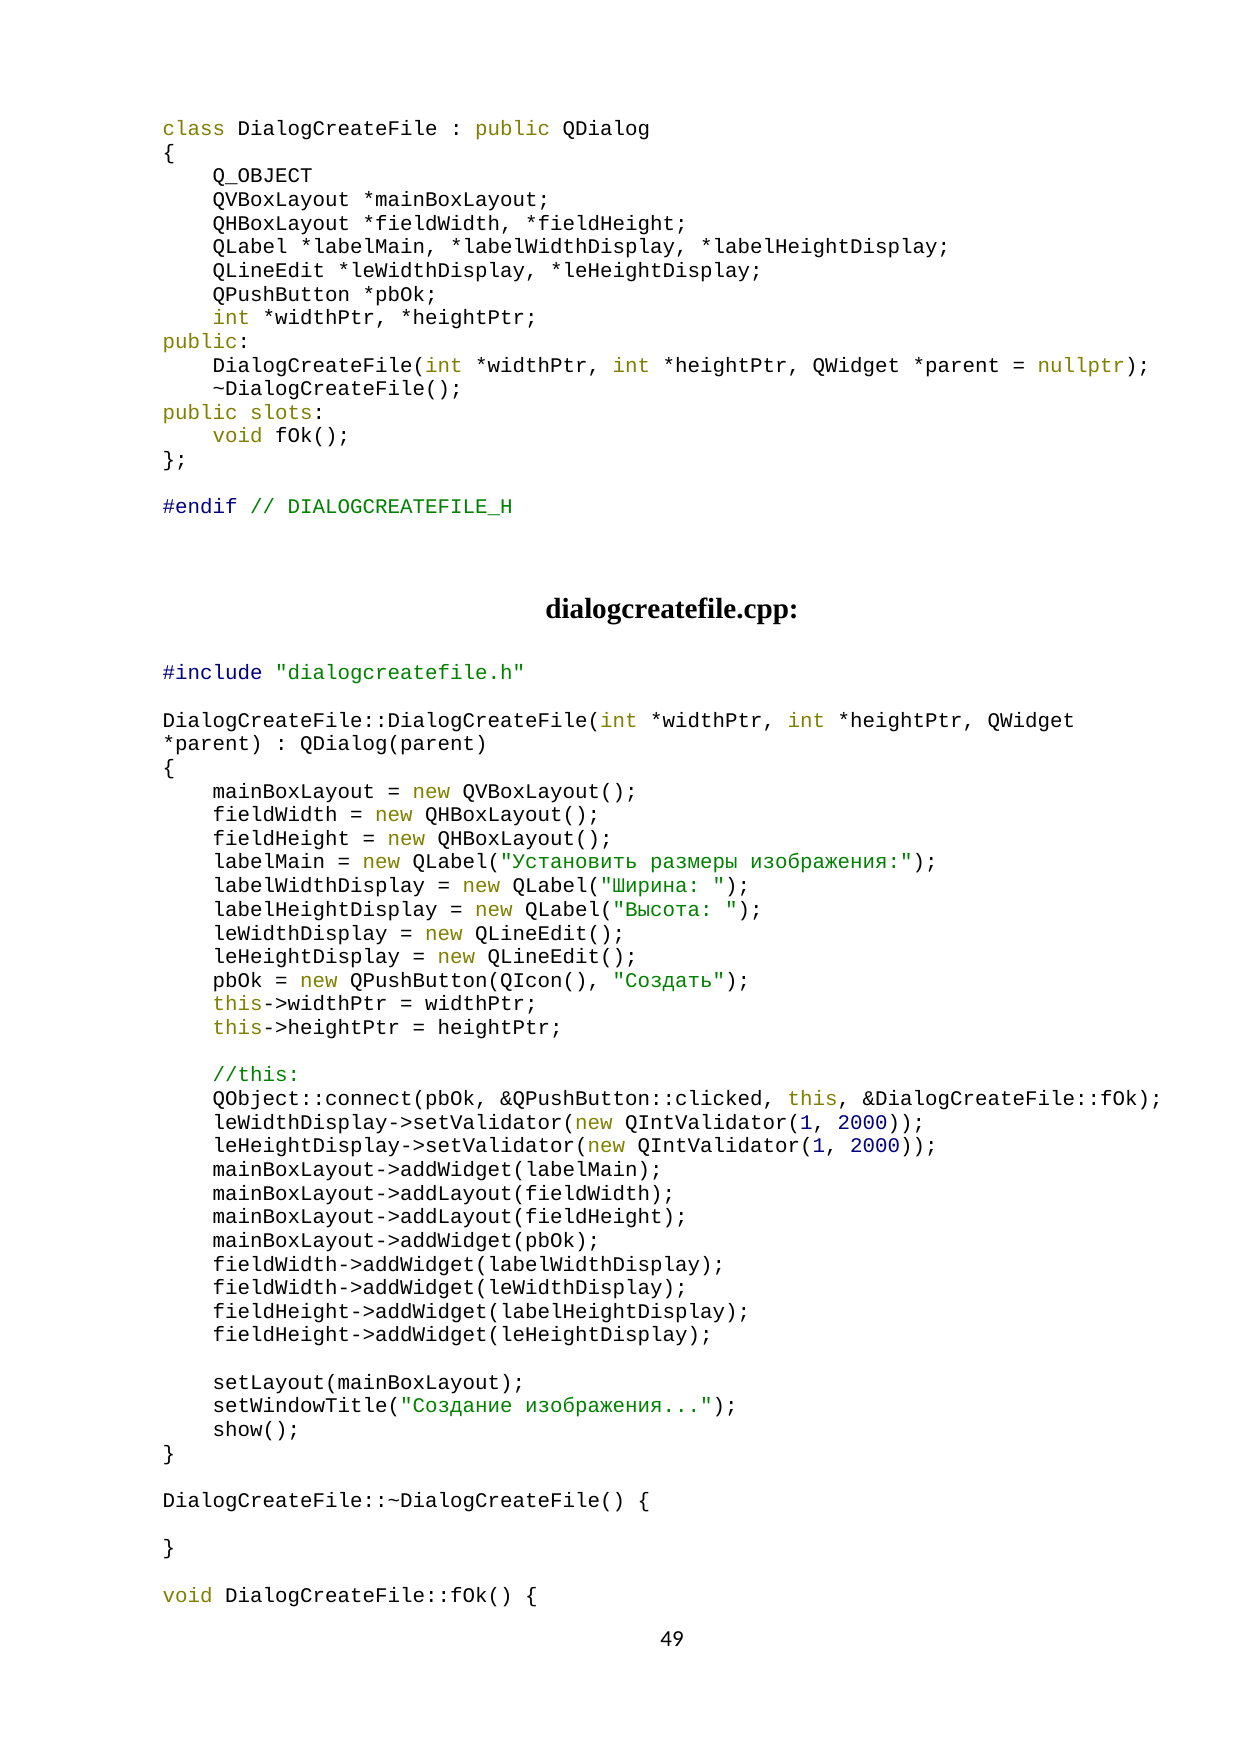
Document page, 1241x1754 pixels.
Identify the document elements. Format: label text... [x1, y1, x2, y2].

text pbOk = new QPushButton(QIcon(), "Создать"); [162, 970, 1181, 993]
text mainBoxLayout->addWidget(labelMain); [162, 1159, 1181, 1183]
text setWindowTitle("Создание изображения..."); [162, 1395, 1181, 1419]
text setLayout(mainBoxLayout); [162, 1372, 1181, 1395]
text mainBoxLayout = new QVBoxLayout(); [162, 781, 1181, 804]
text public: [162, 331, 1181, 354]
text fieldWidth = new QHBoxLayout(); [162, 804, 1181, 828]
text #include "dialogcreatefile.h" [162, 662, 1181, 686]
text dialogcreatefile.cpp: [162, 591, 1181, 625]
text fieldHeight->addWidget(labelHeightDisplay); [162, 1301, 1181, 1324]
text fieldHeight->addWidget(leHeightDisplay); [162, 1324, 1181, 1348]
text #endif // DIALOGCREATEFILE_H [162, 496, 1181, 520]
text show(); [162, 1419, 1181, 1443]
text leHeightDisplay->setValidator(new QIntValidator(1, 2000)); [162, 1135, 1181, 1159]
text this->widthPtr = widthPtr; [162, 993, 1181, 1017]
text labelMain = new QLabel("Установить размеры изображения:"); [162, 852, 1181, 875]
text { [162, 142, 1181, 165]
text leWidthDisplay->setValidator(new QIntValidator(1, 2000)); [162, 1112, 1181, 1135]
text class DialogCreateFile : public QDialog [162, 118, 1181, 142]
text DialogCreateFile::DialogCreateFile(int *widthPtr, int *heightPtr, QWidget *parent) : QDialog(parent) [162, 710, 1181, 757]
text leWidthDisplay = new QLineEdit(); [162, 922, 1181, 946]
text ~DialogCreateFile(); [162, 378, 1181, 402]
text int *widthPtr, *heightPtr; [162, 307, 1181, 331]
text //this: [162, 1064, 1181, 1088]
text leHeightDisplay = new QLineEdit(); [162, 946, 1181, 970]
text }; [162, 449, 1181, 473]
text QPushButton *pbOk; [162, 284, 1181, 307]
text fieldWidth->addWidget(leWidthDisplay); [162, 1277, 1181, 1301]
text DialogCreateFile::~DialogCreateFile() { [162, 1490, 1181, 1514]
text QHBoxLayout *fieldWidth, *fieldHeight; [162, 213, 1181, 236]
text } [162, 1537, 1181, 1561]
text } [162, 1443, 1181, 1466]
text fieldHeight = new QHBoxLayout(); [162, 828, 1181, 852]
text mainBoxLayout->addLayout(fieldWidth); [162, 1183, 1181, 1206]
text Q_OBJECT [162, 165, 1181, 189]
text void DialogCreateFile::fOk() { [162, 1584, 1181, 1608]
text void fOk(); [162, 426, 1181, 449]
text QVBoxLayout *mainBoxLayout; [162, 189, 1181, 213]
text mainBoxLayout->addLayout(fieldHeight); [162, 1206, 1181, 1230]
text QObject::connect(pbOk, &QPushButton::clicked, this, &DialogCreateFile::fOk); [162, 1088, 1181, 1112]
text QLineEdit *leWidthDisplay, *leHeightDisplay; [162, 260, 1181, 284]
text fieldWidth->addWidget(labelWidthDisplay); [162, 1253, 1181, 1277]
text DialogCreateFile(int *widthPtr, int *heightPtr, QWidget *parent = nullptr); [162, 354, 1181, 378]
text this->heightPtr = heightPtr; [162, 1017, 1181, 1041]
text { [162, 757, 1181, 781]
text mainBoxLayout->addWidget(pbOk); [162, 1230, 1181, 1253]
text labelWidthDisplay = new QLabel("Ширина: "); [162, 875, 1181, 899]
text public slots: [162, 402, 1181, 426]
text labelHeightDisplay = new QLabel("Высота: "); [162, 899, 1181, 922]
text QLabel *labelMain, *labelWidthDisplay, *labelHeightDisplay; [162, 236, 1181, 260]
